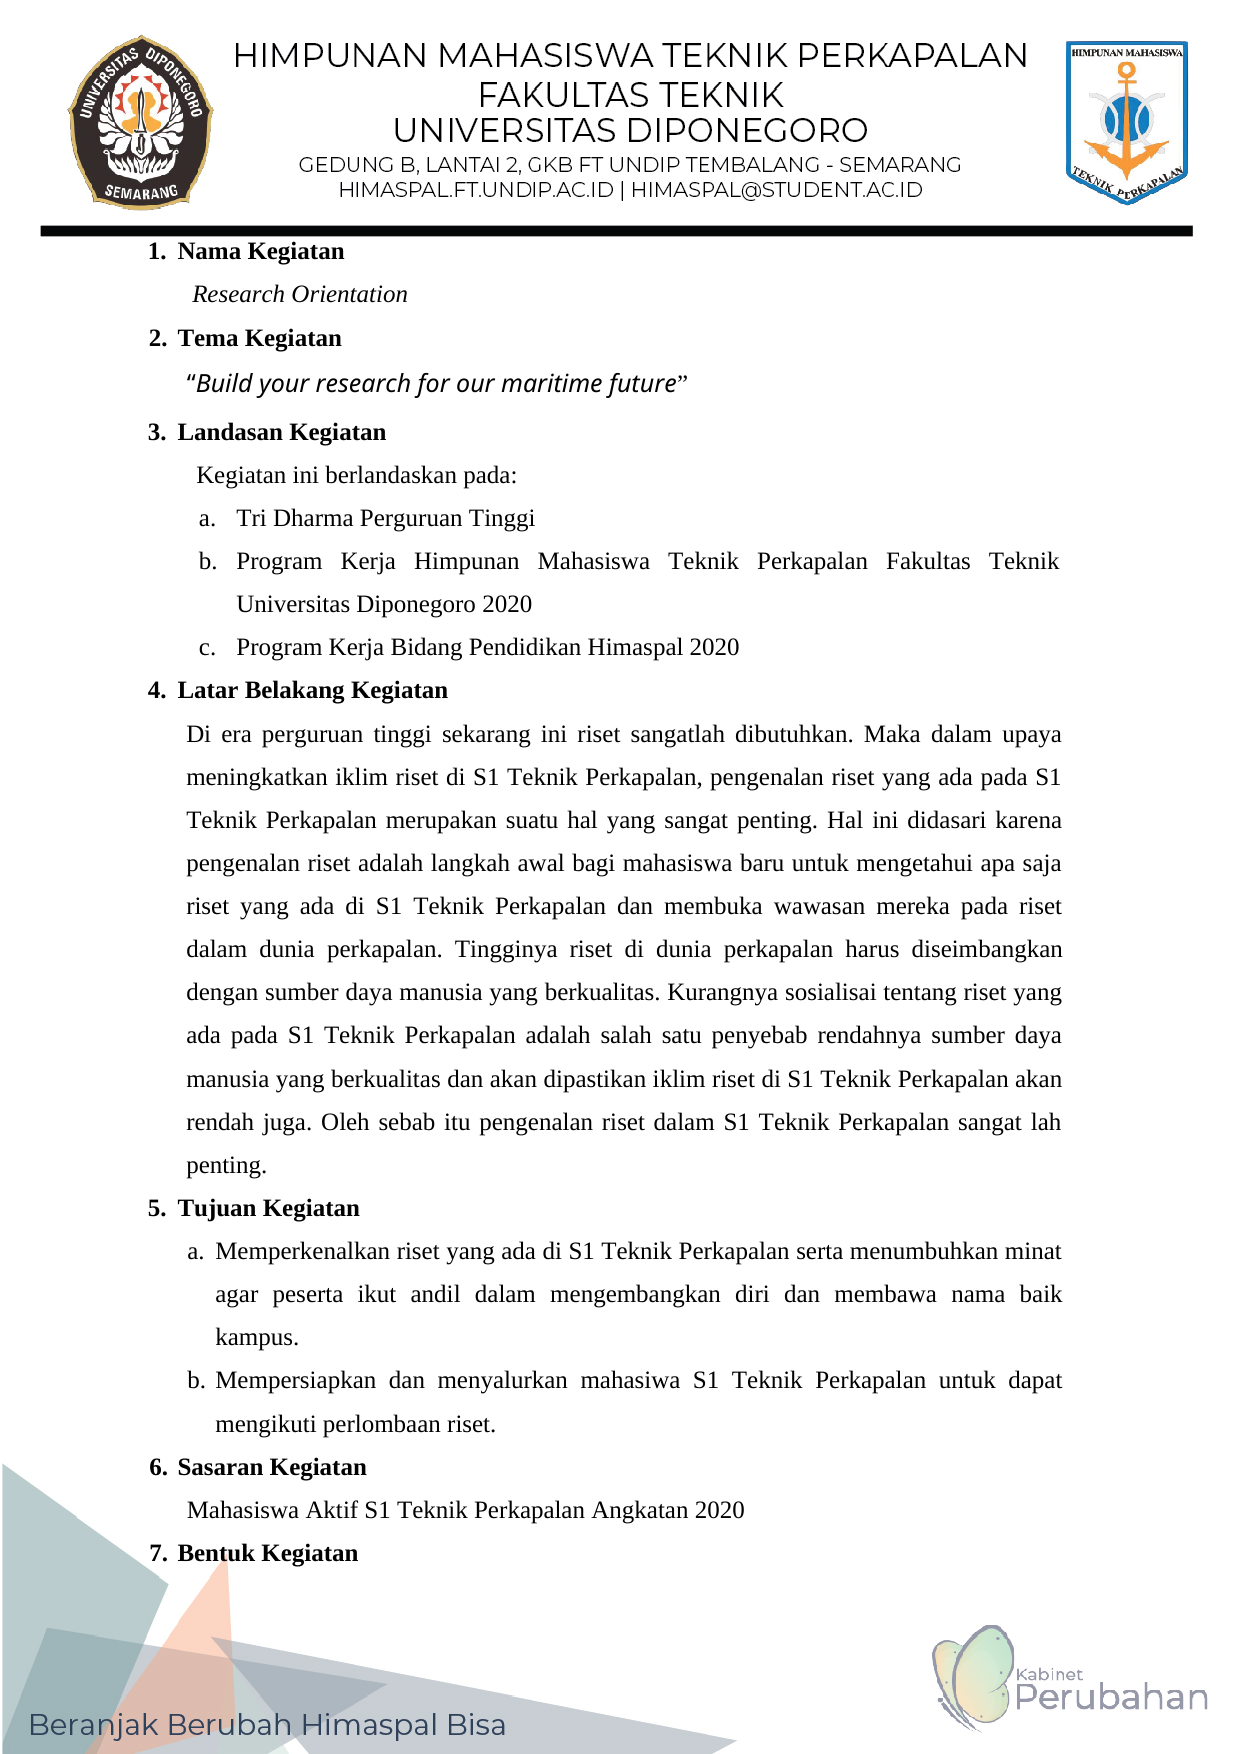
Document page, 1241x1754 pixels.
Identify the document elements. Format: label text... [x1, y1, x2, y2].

picture [2, 0, 1237, 1754]
list Bentuk Kegiatan [149, 1538, 1063, 1567]
list Memperkenalkan riset yang ada di S1 Teknik Perkapalan serta menumbuhkan minat agar peserta ikut andil dalam mengembangkan diri dan membawa nama baik kampus. [187, 1236, 1063, 1351]
list Tema Kegiatan [148, 323, 1063, 351]
list Mempersiapkan dan menyalurkan mahasiwa S1 Teknik Perkapalan untuk dapat mengikuti perlombaan riset. [187, 1366, 1063, 1437]
list Tri Dharma Perguruan Tinggi [199, 503, 1146, 532]
list Mahasiswa Aktif S1 Teknik Perkapalan Angkatan 2020 [187, 1495, 1063, 1524]
list Program Kerja Bidang Pendidikan Himaspal 2020 [199, 632, 1146, 661]
list Landasan Kegiatan [148, 417, 1063, 446]
list Nama Kegiatan [148, 236, 1063, 265]
list Tujuan Kegiatan [148, 1193, 1063, 1222]
list Program Kerja Himpunan Mahasiswa Teknik Perkapalan Fakultas Teknik Universitas Diponegoro 2020 [199, 546, 1060, 618]
list “Build your research for our maritime future” [187, 366, 1063, 400]
list Kegiatan ini berlandaskan pada: [177, 460, 1063, 489]
text Di era perguruan tinggi sekarang ini riset sangatlah dibutuhkan. Maka dalam upaya meningkatkan iklim riset di S1 Teknik Perkapalan, pengenalan riset yang ada pada S1 Teknik Perkapalan merupakan suatu hal yang sangat penting. Hal ini didasari karena pengenalan riset adalah langkah awal bagi mahasiswa baru untuk mengetahui apa saja riset yang ada di S1 Teknik Perkapalan dan membuka wawasan mereka pada riset dalam dunia perkapalan. Tingginya riset di dunia perkapalan harus diseimbangkan dengan sumber daya manusia yang berkualitas. Kurangnya sosialisai tentang riset yang ada pada S1 Teknik Perkapalan adalah salah satu penyebab rendahnya sumber daya manusia yang berkualitas dan akan dipastikan iklim riset di S1 Teknik Perkapalan akan rendah juga. Oleh sebab itu pengenalan riset dalam S1 Teknik Perkapalan sangat lah penting. [186, 719, 1063, 1179]
list Research Orientation [192, 279, 1063, 308]
list Latar Belakang Kegiatan [148, 676, 1063, 704]
list Sasaran Kegiatan [149, 1452, 1063, 1481]
